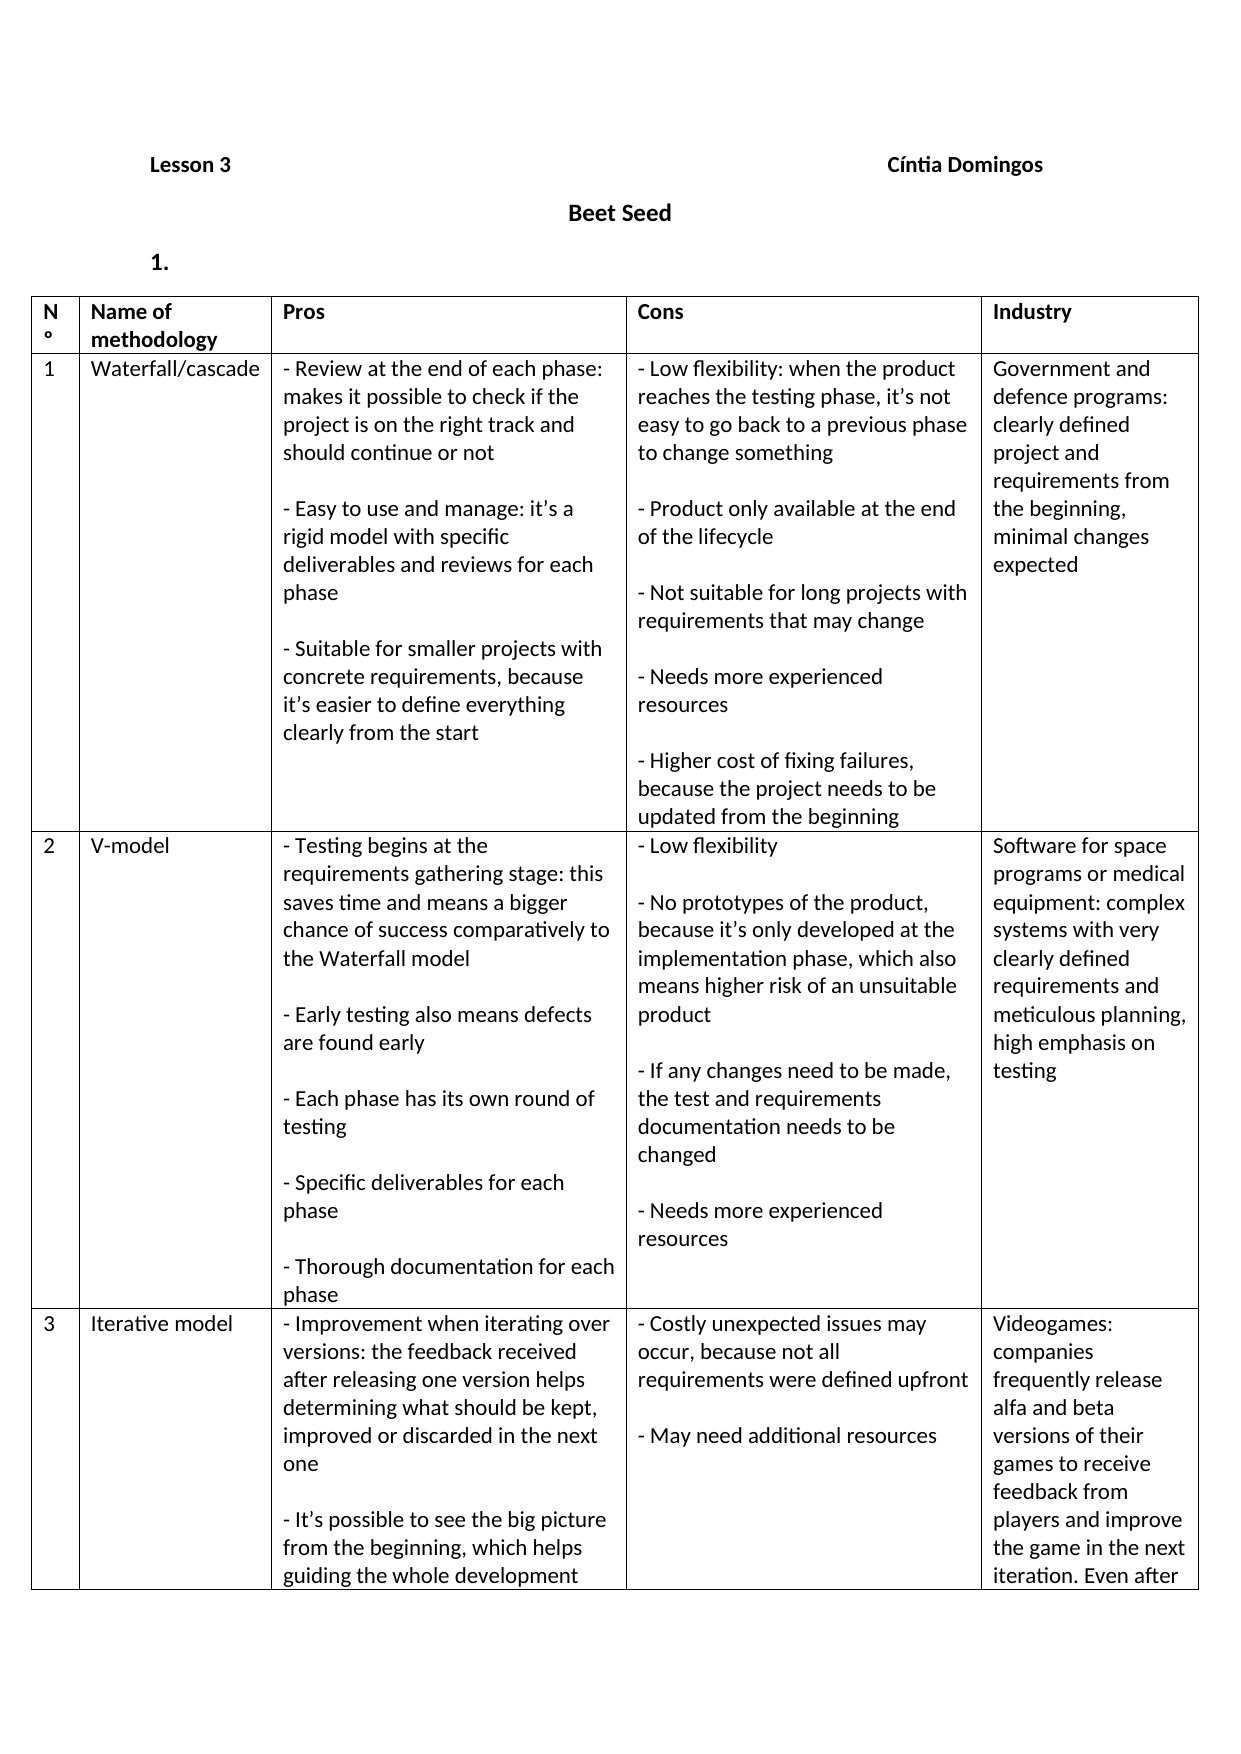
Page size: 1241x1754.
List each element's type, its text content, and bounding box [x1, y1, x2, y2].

table_cell - Low flexibility - No prototypes of the product, because it’s only developed at the implementation phase, which also means higher risk of an unsuitable product - If any changes need to be made, the test and requirements documentation needs to be changed - Needs more experienced resources [627, 832, 981, 1308]
table_cell Government and defence programs: clearly defined project and requirements from the beginning, minimal changes expected [982, 354, 1198, 831]
table_cell Iterative model [80, 1309, 271, 1589]
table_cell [982, 1309, 1198, 1589]
table_cell 3 [32, 1309, 79, 1589]
text Beet Seed [150, 197, 1090, 227]
table_cell 2 [32, 832, 79, 1308]
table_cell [272, 1309, 626, 1589]
table_header Name of methodology [80, 297, 271, 353]
table_cell Waterfall/cascade [80, 354, 271, 831]
table_cell - Low flexibility: when the product reaches the testing phase, it’s not easy to go back to a previous phase to change something - Product only available at the end of the lifecycle - Not suitable for long projects with requirements that may change - Needs more experienced resources - Higher cost of fixing failures, because the project needs to be updated from the beginning [627, 354, 981, 831]
table_cell 1 [32, 354, 79, 831]
table_header Industry [982, 297, 1198, 353]
text 1. [150, 246, 1090, 277]
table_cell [627, 1309, 981, 1589]
table_header Nº [32, 297, 79, 353]
text Lesson 3 Cíntia Domingos [150, 150, 1090, 178]
table_cell - Testing begins at the requirements gathering stage: this saves time and means a bigger chance of success comparatively to the Waterfall model - Early testing also means defects are found early - Each phase has its own round of testing - Specific deliverables for each phase - Thorough documentation for each phase [272, 832, 626, 1308]
table_cell V-model [80, 832, 271, 1308]
table_header Cons [627, 297, 981, 353]
table_cell Software for space programs or medical equipment: complex systems with very clearly defined requirements and meticulous planning, high emphasis on testing [982, 832, 1198, 1308]
table_cell - Review at the end of each phase: makes it possible to check if the project is on the right track and should continue or not - Easy to use and manage: it’s a rigid model with specific deliverables and reviews for each phase - Suitable for smaller projects with concrete requirements, because it’s easier to define everything clearly from the start [272, 354, 626, 831]
table_header Pros [272, 297, 626, 353]
